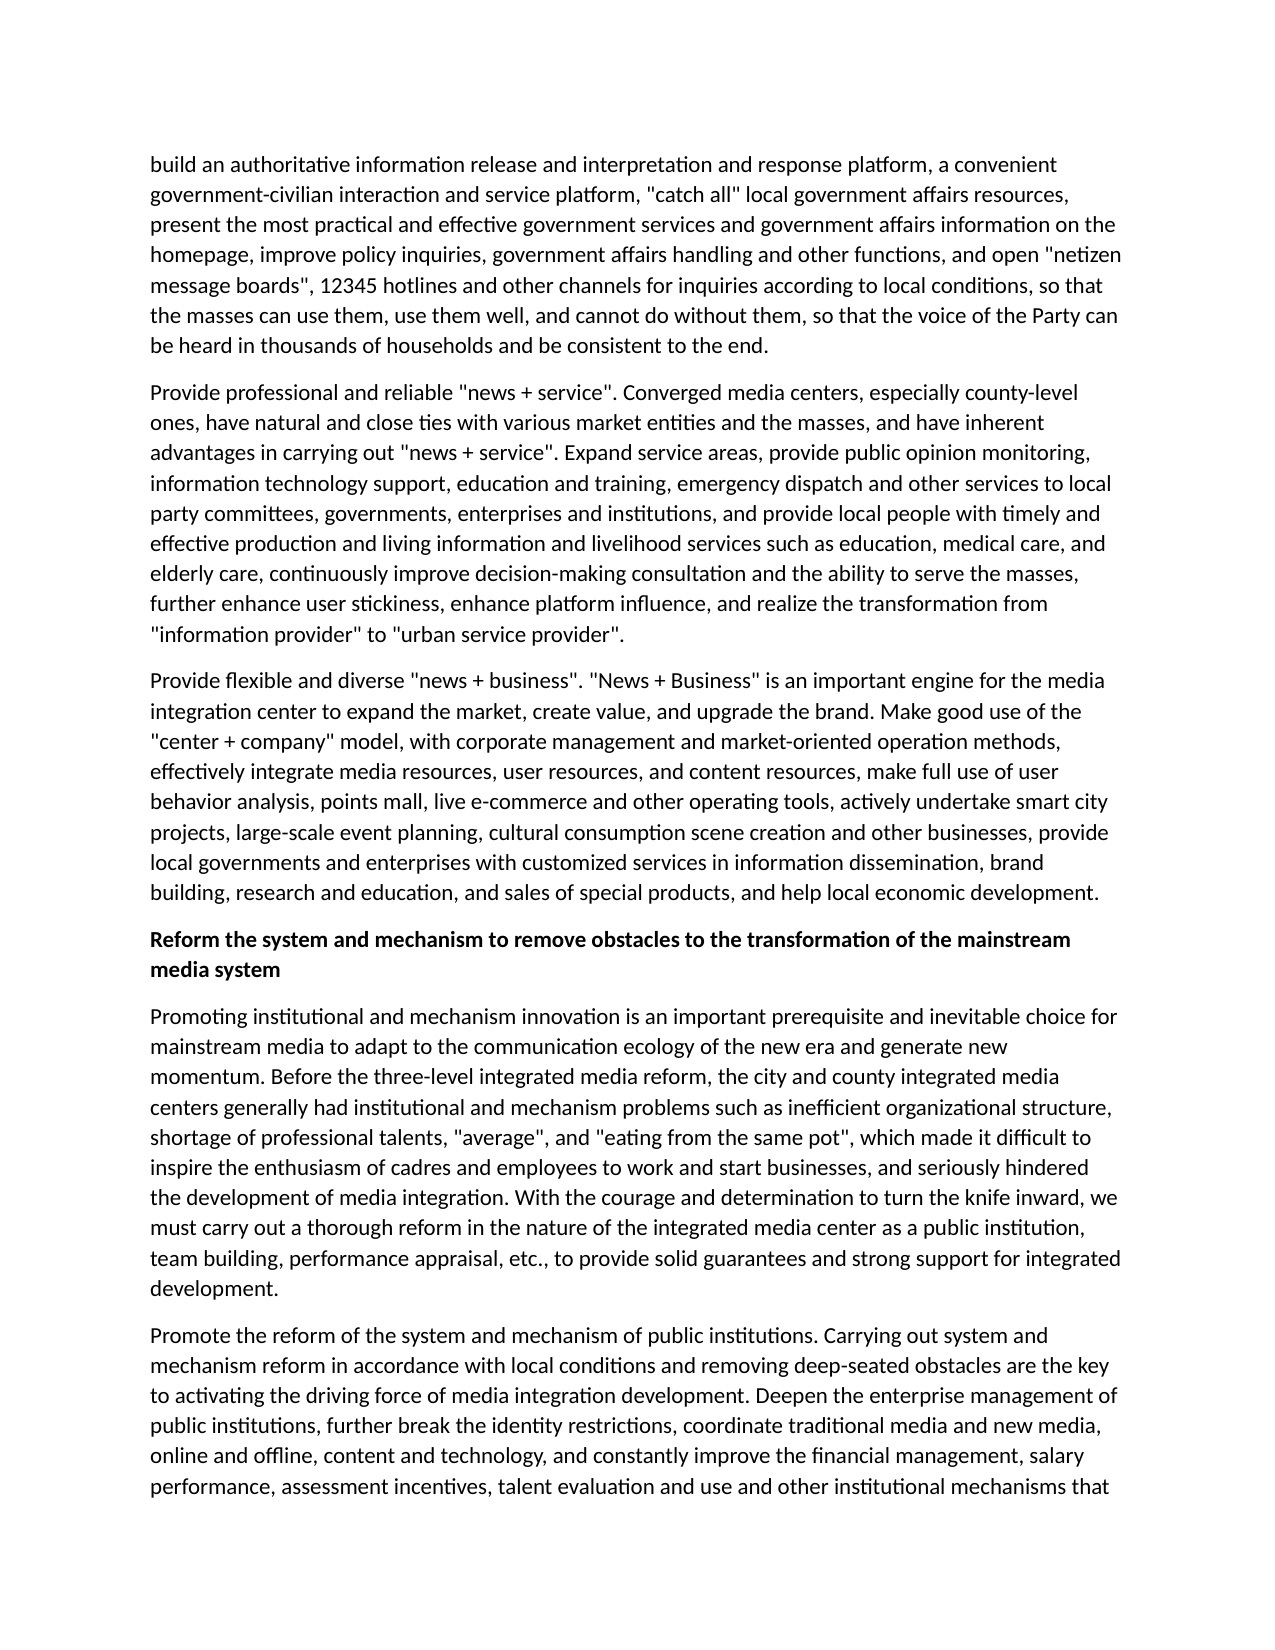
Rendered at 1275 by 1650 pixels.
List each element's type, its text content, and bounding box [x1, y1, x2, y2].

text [150, 150, 1125, 359]
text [150, 1321, 1125, 1500]
text Reform the system and mechanism to remove obstacles to the transformation of the mainstream media system [150, 925, 1125, 983]
text Promoting institutional and mechanism innovation is an important prerequisite and inevitable choice for mainstream media to adapt to the communication ecology of the new era and generate new momentum. Before the three-level integrated media reform, the city and county integrated media centers generally had institutional and mechanism problems such as inefficient organizational structure, shortage of professional talents, "average", and "eating from the same pot", which made it difficult to inspire the enthusiasm of cadres and employees to work and start businesses, and seriously hindered the development of media integration. With the courage and determination to turn the knife inward, we must carry out a thorough reform in the nature of the integrated media center as a public institution, team building, performance appraisal, etc., to provide solid guarantees and strong support for integrated development. [150, 1002, 1125, 1302]
text Provide professional and reliable "news + service". Converged media centers, especially county-level ones, have natural and close ties with various market entities and the masses, and have inherent advantages in carrying out "news + service". Expand service areas, provide public opinion monitoring, information technology support, education and training, emergency dispatch and other services to local party committees, governments, enterprises and institutions, and provide local people with timely and effective production and living information and livelihood services such as education, medical care, and elderly care, continuously improve decision-making consultation and the ability to serve the masses, further enhance user stickiness, enhance platform influence, and realize the transformation from "information provider" to "urban service provider". [150, 378, 1125, 648]
text Provide flexible and diverse "news + business". "News + Business" is an important engine for the media integration center to expand the market, create value, and upgrade the brand. Make good use of the "center + company" model, with corporate management and market-oriented operation methods, effectively integrate media resources, user resources, and content resources, make full use of user behavior analysis, points mall, live e-commerce and other operating tools, actively undertake smart city projects, large-scale event planning, cultural consumption scene creation and other businesses, provide local governments and enterprises with customized services in information dissemination, brand building, research and education, and sales of special products, and help local economic development. [150, 667, 1125, 906]
